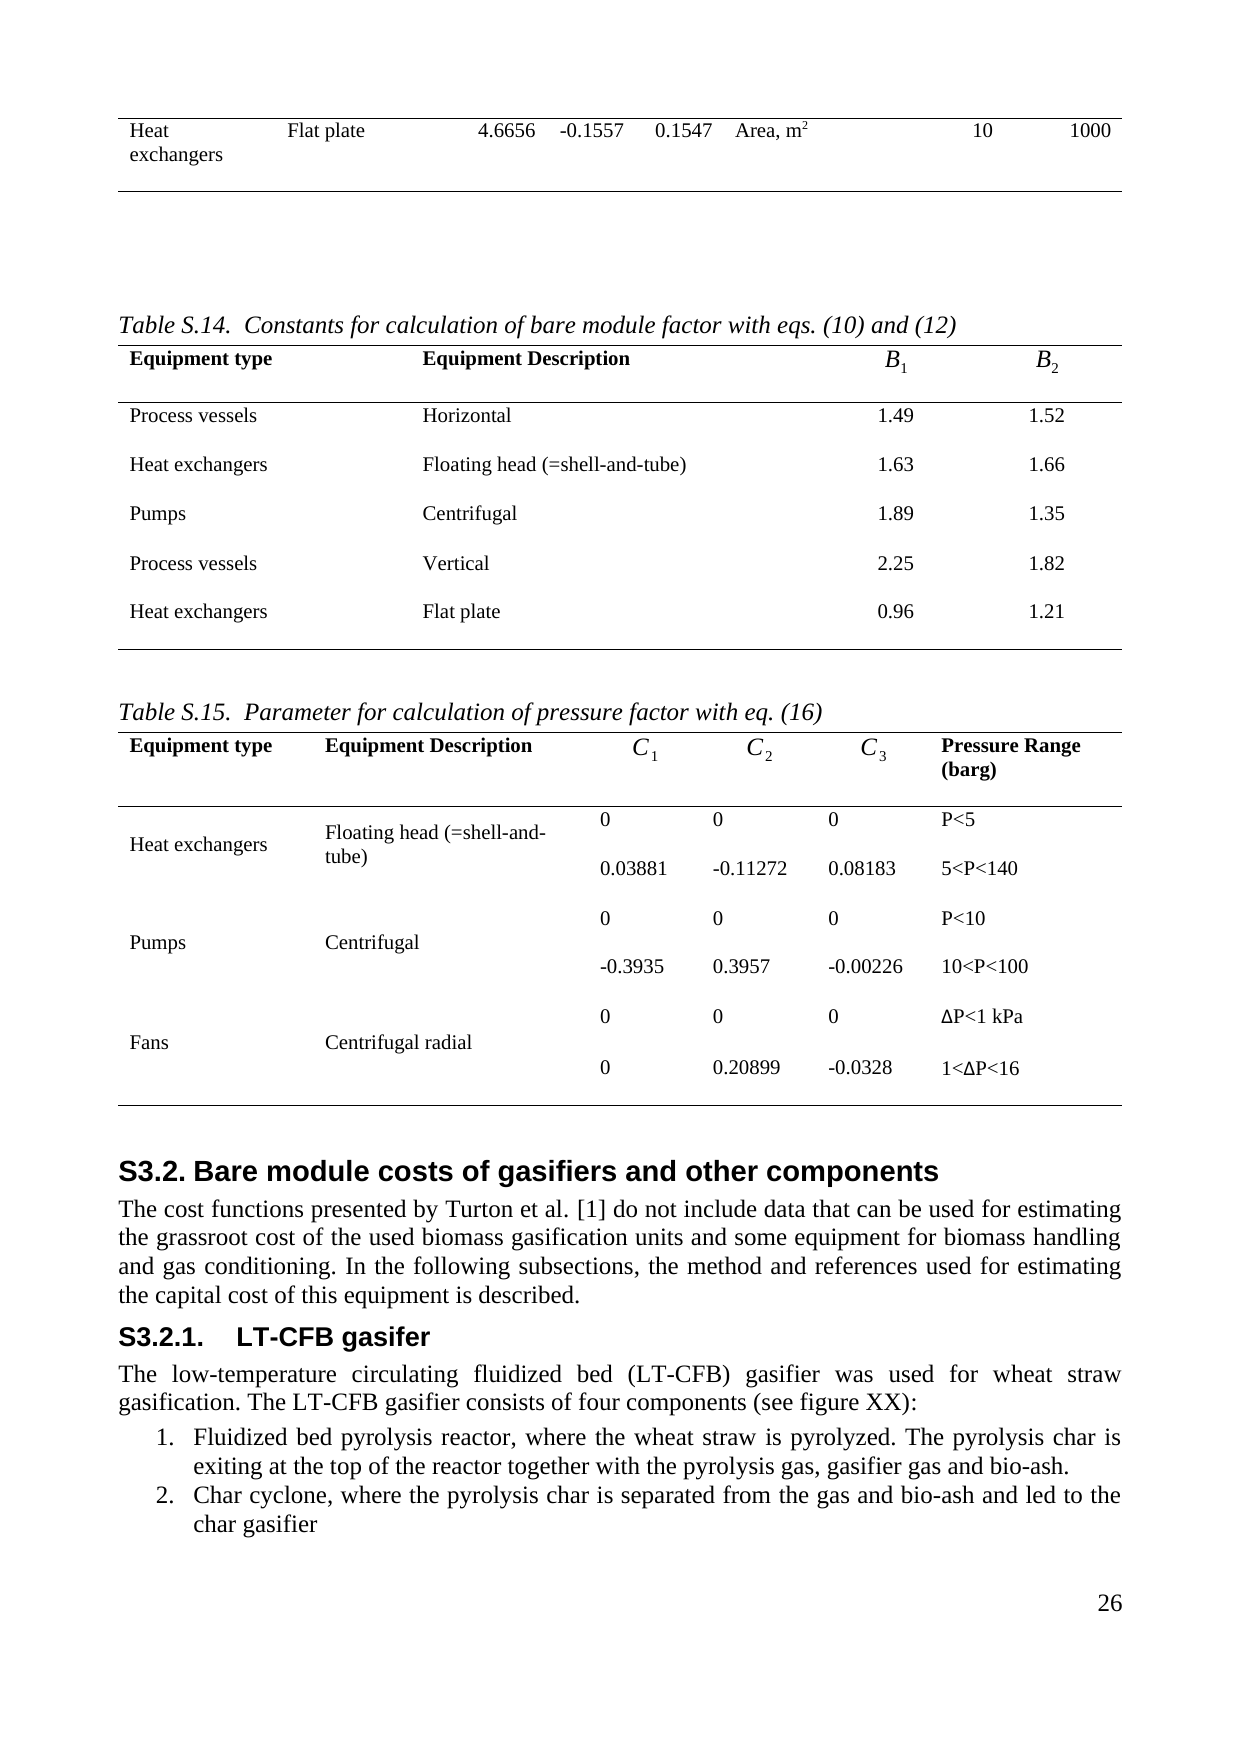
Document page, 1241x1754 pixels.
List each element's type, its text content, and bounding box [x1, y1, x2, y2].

table_cell Fans [118, 1004, 313, 1105]
table_cell 1.49 [820, 403, 971, 452]
table_cell Process vessels [118, 403, 411, 452]
table_cell 10<P<100 [930, 955, 1122, 1003]
table_cell Centrifugal [314, 905, 588, 1003]
table_header [817, 733, 930, 806]
table_cell 1.52 [971, 403, 1122, 452]
table_cell -0.3935 [589, 955, 701, 1003]
table_cell Pumps [118, 905, 313, 1003]
table_cell 0.20899 [701, 1054, 817, 1105]
table_cell Heat exchangers [118, 119, 276, 191]
table_cell Flat plate [411, 600, 820, 648]
table_cell P<5 [930, 807, 1122, 856]
table_cell Process vessels [118, 550, 411, 599]
table_cell -0.11272 [701, 856, 817, 905]
table_cell 1.35 [971, 501, 1122, 550]
table_header Equipment Description [411, 346, 820, 402]
table_header Equipment type [118, 346, 411, 402]
table_cell Area, m2 [724, 119, 901, 191]
table_cell 1.66 [971, 452, 1122, 501]
table_cell 2.25 [820, 550, 971, 599]
text The cost functions presented by Turton et al. do not include data that can be used for estimating the grassroot cost of the used biomass gasification units and some equipment for biomass handling and gas conditioning. In the following subsections, the method and references used for estimating the capital cost of this equipment is described. [118, 1194, 1122, 1309]
table_cell 10 [901, 119, 1004, 191]
list Char cyclone, where the pyrolysis char is separated from the gas and bio-ash and led to the char gasifier [156, 1480, 1122, 1537]
table_cell 1.89 [820, 501, 971, 550]
table_cell 1.82 [971, 550, 1122, 599]
table_cell 0.03881 [589, 856, 701, 905]
table_cell Centrifugal [411, 501, 820, 550]
table_header [820, 346, 971, 402]
table_cell Floating head (=shell-and-tube) [314, 807, 588, 905]
list Fluidized bed pyrolysis reactor, where the wheat straw is pyrolyzed. The pyrolysis char is exiting at the top of the reactor together with the pyrolysis gas, gasifier gas and bio-ash. [156, 1422, 1122, 1480]
table_cell 0.08183 [817, 856, 930, 905]
table_cell 1000 [1004, 119, 1122, 191]
table_cell 1<ΔP<16 [930, 1054, 1122, 1105]
table_cell 0 [589, 807, 701, 856]
table_header [971, 346, 1122, 402]
table_cell Flat plate [276, 119, 458, 191]
table_header Equipment type [118, 733, 313, 806]
table_cell 1.21 [971, 600, 1122, 648]
table_cell 1.63 [820, 452, 971, 501]
table_cell 0 [701, 905, 817, 954]
table_cell -0.0328 [817, 1054, 930, 1105]
table_cell 0 [589, 1004, 701, 1054]
table_cell Centrifugal radial [314, 1004, 588, 1105]
subtitle Bare module costs of gasifiers and other components [118, 1154, 1122, 1187]
table_cell Floating head (=shell-and-tube) [411, 452, 820, 501]
table_cell Heat exchangers [118, 807, 313, 905]
table_header Equipment Description [314, 733, 588, 806]
table_cell Heat exchangers [118, 452, 411, 501]
table_header Pressure Range (barg) [930, 733, 1122, 806]
table_cell 0 [817, 905, 930, 954]
table_cell Pumps [118, 501, 411, 550]
table_cell ΔP<1 kPa [930, 1004, 1122, 1054]
table_cell 0.3957 [701, 955, 817, 1003]
table_cell -0.00226 [817, 955, 930, 1003]
text The low-temperature circulating fluidized bed (LT-CFB) gasifier was used for wheat straw gasification. The LT-CFB gasifier consists of four components (see figure XX): [118, 1359, 1122, 1416]
table_cell -0.1557 [546, 119, 635, 191]
table_cell 0 [589, 905, 701, 954]
table_cell 4.6656 [458, 119, 546, 191]
table_header [589, 733, 701, 806]
table_cell 0 [817, 1004, 930, 1054]
table_cell 5<P<140 [930, 856, 1122, 905]
table_cell 0.1547 [635, 119, 723, 191]
table_cell 0 [701, 1004, 817, 1054]
table_header [701, 733, 817, 806]
table_cell P<10 [930, 905, 1122, 954]
table_cell 0 [817, 807, 930, 856]
table_cell 0 [589, 1054, 701, 1105]
table_cell Heat exchangers [118, 600, 411, 648]
table_cell 0.96 [820, 600, 971, 648]
table_cell 0 [701, 807, 817, 856]
table_cell Horizontal [411, 403, 820, 452]
table_cell Vertical [411, 550, 820, 599]
subtitle LT-CFB gasifer [118, 1321, 1122, 1352]
